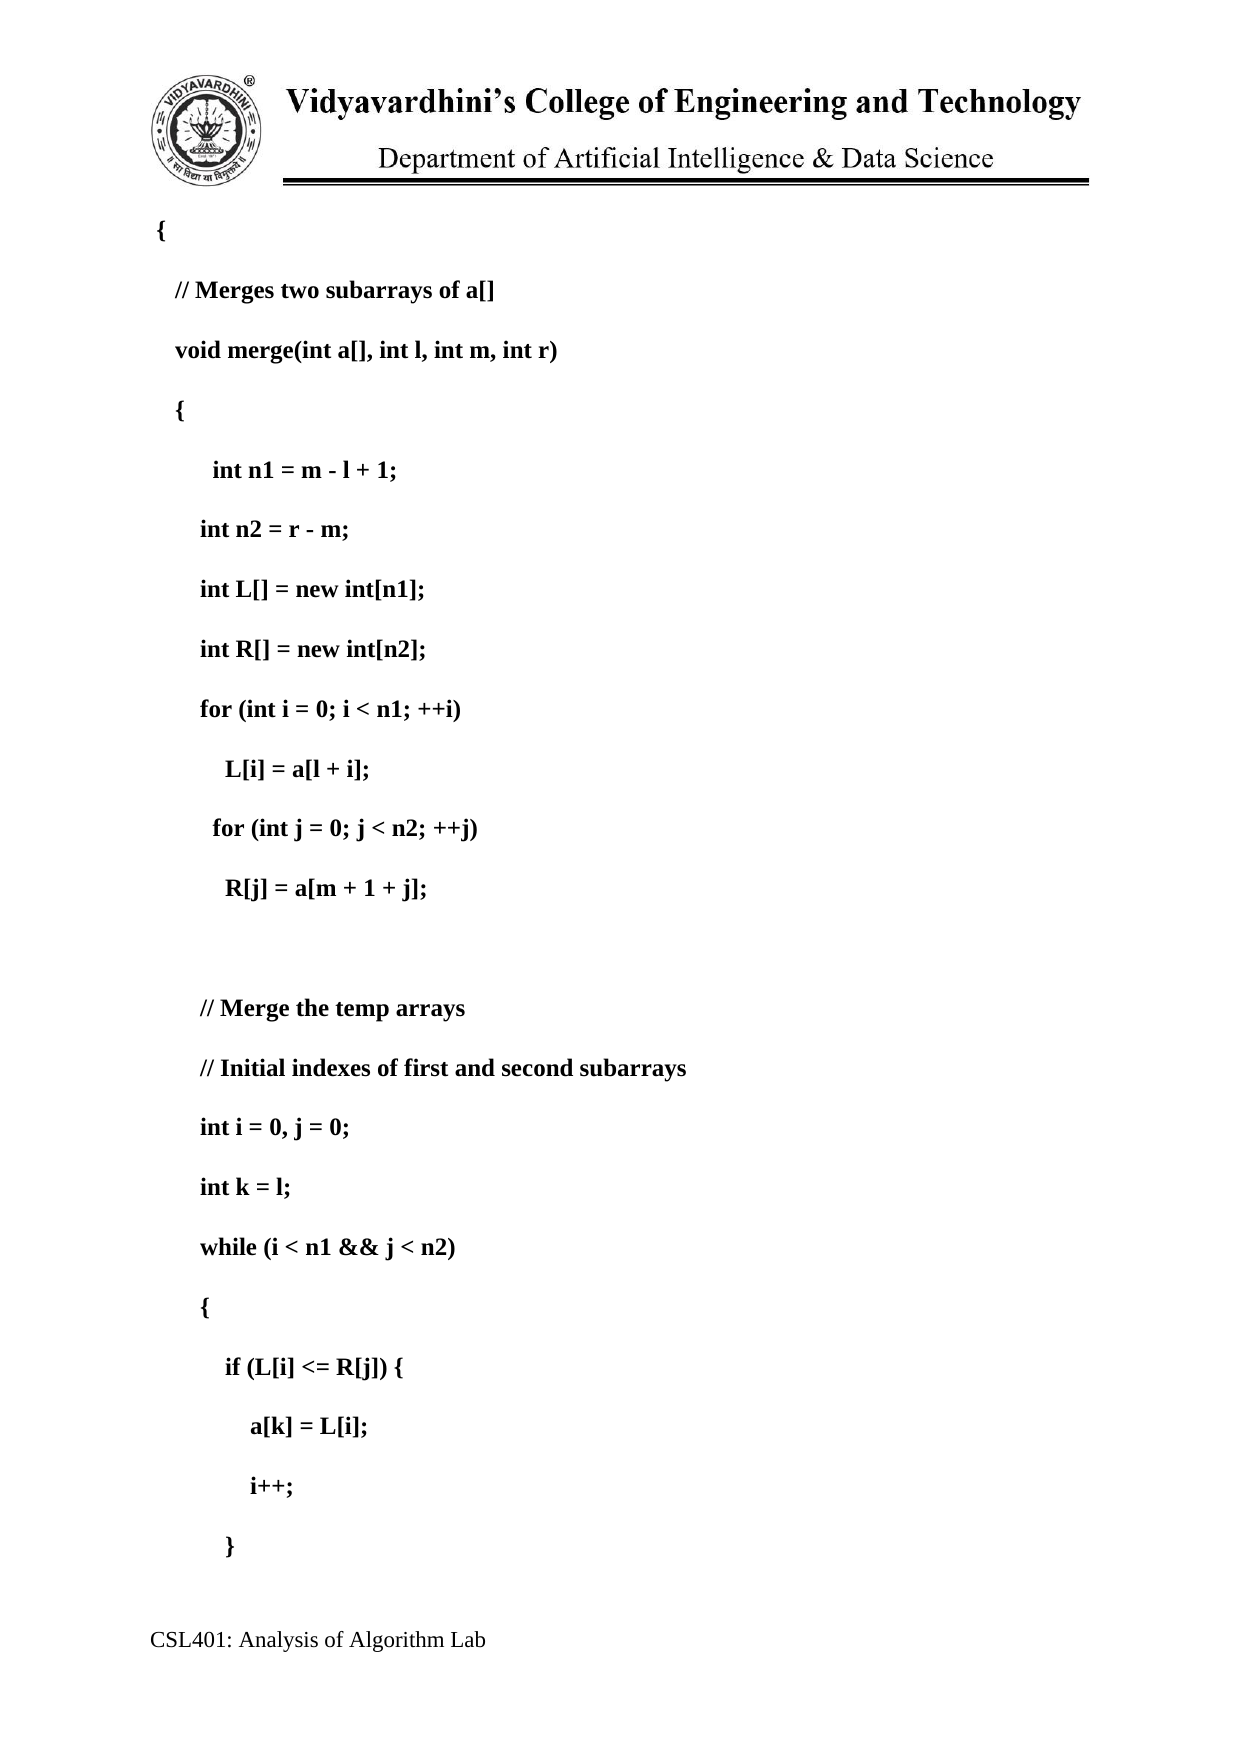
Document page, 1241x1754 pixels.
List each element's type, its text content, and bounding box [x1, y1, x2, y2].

text if (L[i] <= R[j]) { [150, 1352, 1090, 1380]
text int n1 = m - l + 1; [150, 455, 1090, 483]
text i++; [150, 1471, 1090, 1500]
text int i = 0, j = 0; [150, 1112, 1090, 1141]
text int L[] = new int[n1]; [150, 574, 1090, 603]
text for (int i = 0; i < n1; ++i) [150, 694, 1090, 723]
text // Initial indexes of first and second subarrays [150, 1053, 1090, 1081]
text while (i < n1 && j < n2) [150, 1232, 1090, 1261]
text } [150, 1531, 1090, 1560]
text { [150, 1292, 1090, 1321]
text R[j] = a[m + 1 + j]; [150, 873, 1090, 902]
text int n2 = r - m; [150, 514, 1090, 543]
text L[i] = a[l + i]; [150, 754, 1090, 782]
text // Merge the temp arrays [150, 993, 1090, 1022]
text { [150, 216, 1090, 244]
text a[k] = L[i]; [150, 1411, 1090, 1440]
text void merge(int a[], int l, int m, int r) [150, 335, 1090, 364]
text int R[] = new int[n2]; [150, 634, 1090, 663]
picture [150, 73, 1091, 188]
text for (int j = 0; j < n2; ++j) [150, 813, 1090, 842]
text { [150, 395, 1090, 424]
text int k = l; [150, 1172, 1090, 1201]
text // Merges two subarrays of a[] [150, 275, 1090, 304]
